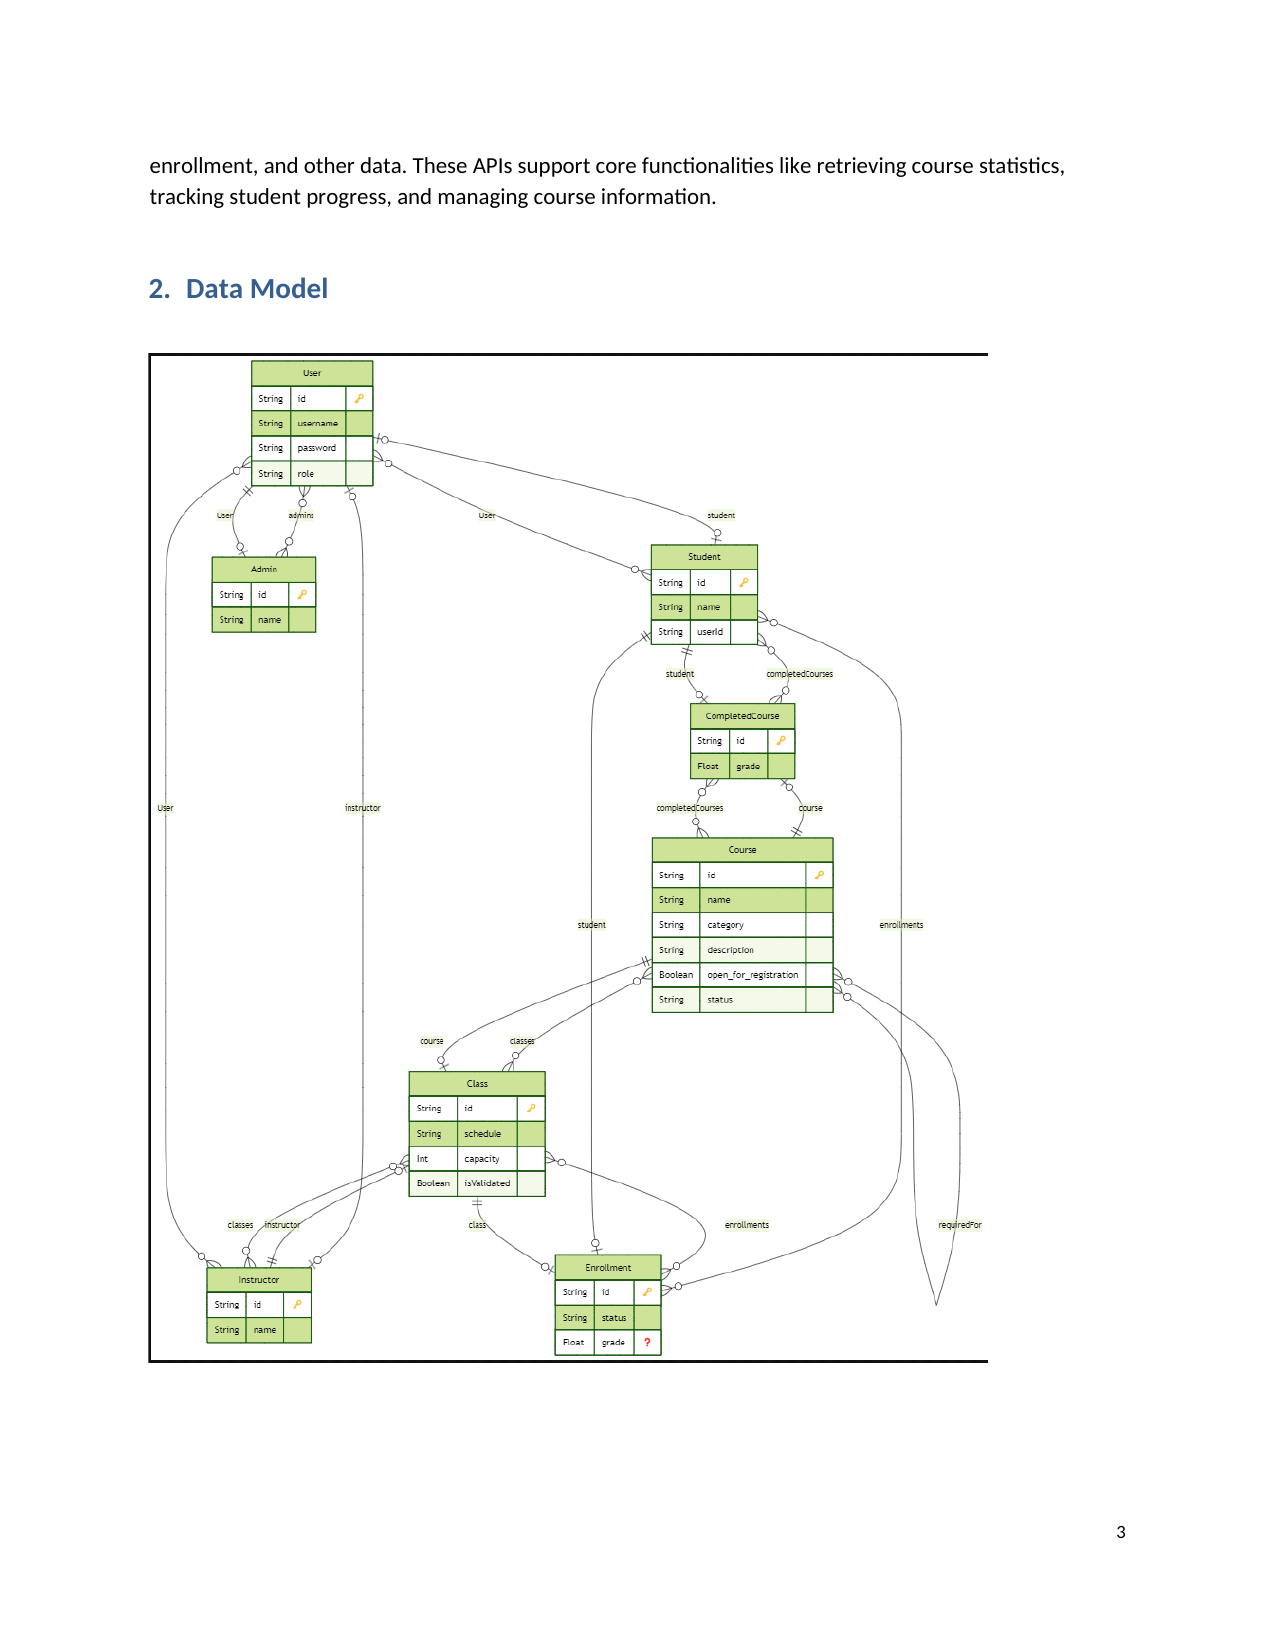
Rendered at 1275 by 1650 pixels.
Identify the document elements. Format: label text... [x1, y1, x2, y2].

picture [148, 353, 988, 1363]
subtitle Data Model [148, 270, 1154, 306]
